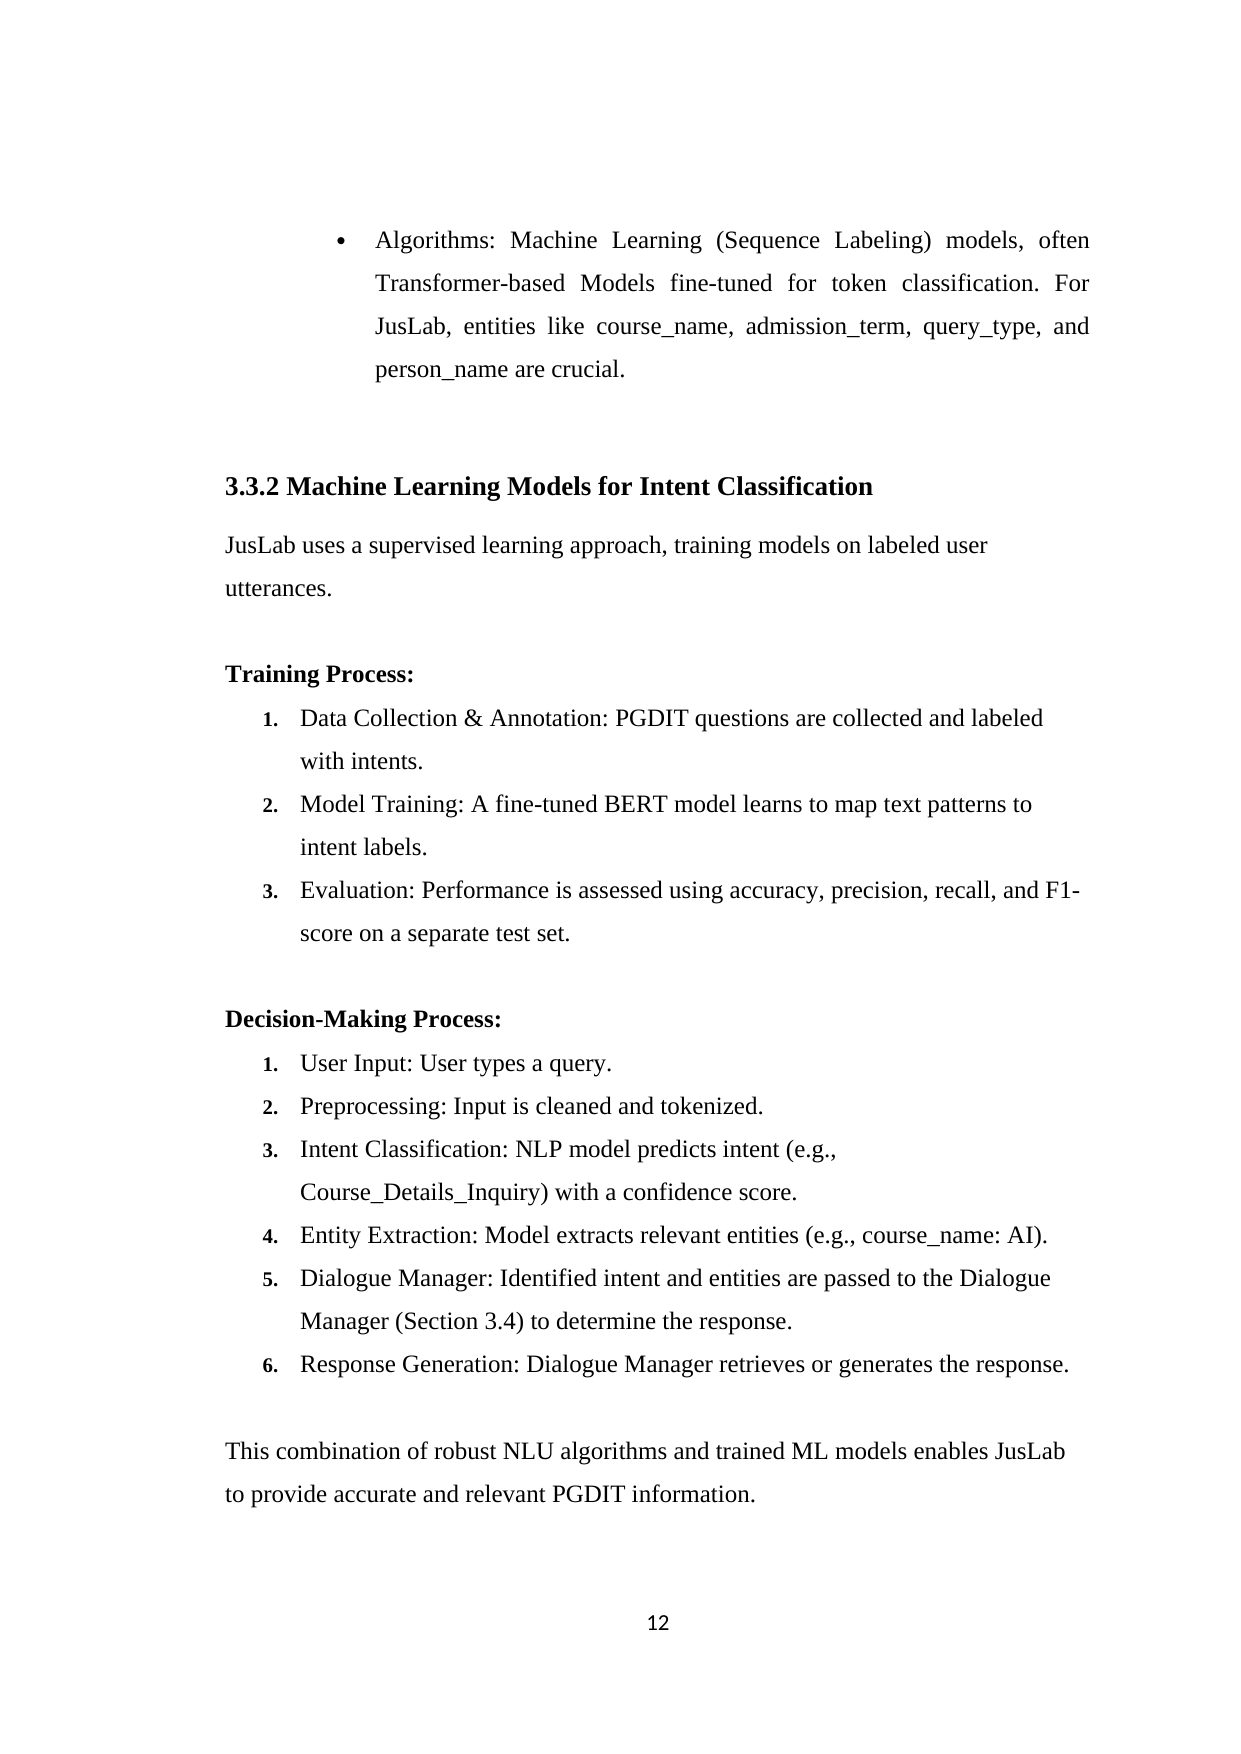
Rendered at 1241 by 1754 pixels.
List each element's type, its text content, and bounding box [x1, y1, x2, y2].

subtitle 3.3.2 Machine Learning Models for Intent Classification [225, 470, 1090, 501]
list Algorithms: Machine Learning (Sequence Labeling) models, often Transformer-based Models fine-tuned for token classification. For JusLab, entities like course_name, admission_term, query_type, and person_name are crucial. [337, 225, 1090, 383]
